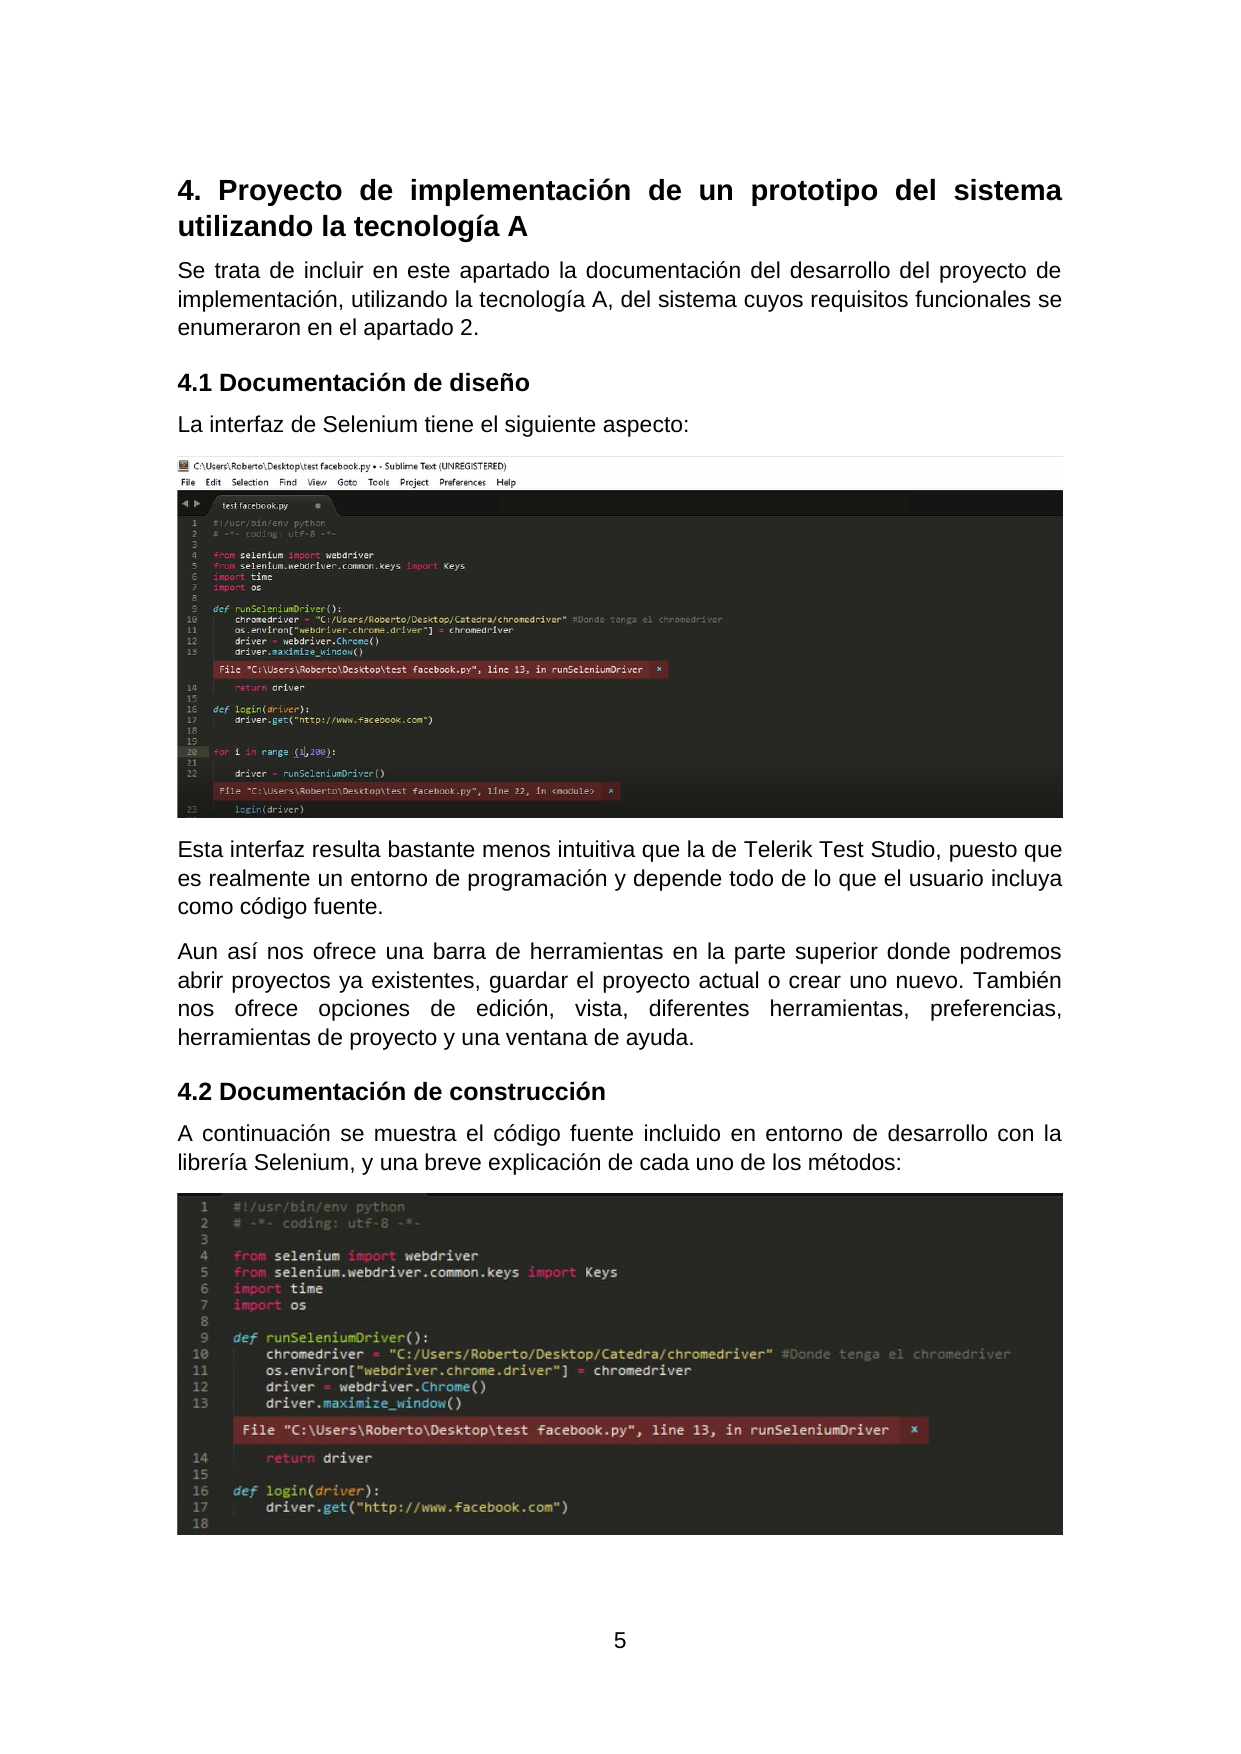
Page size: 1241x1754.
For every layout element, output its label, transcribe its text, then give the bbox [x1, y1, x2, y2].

subtitle 4.2 Documentación de construcción [177, 1077, 1063, 1106]
picture [177, 1193, 1063, 1535]
text Aun así nos ofrece una barra de herramientas en la parte superior donde podremos abrir proyectos ya existentes, guardar el proyecto actual o crear uno nuevo. También nos ofrece opciones de edición, vista, diferentes herramientas, preferencias, herramientas de proyecto y una ventana de ayuda. [177, 938, 1063, 1050]
subtitle 4.1 Documentación de diseño [177, 368, 1063, 396]
text La interfaz de Selenium tiene el siguiente aspecto: [177, 411, 1063, 438]
text Esta interfaz resulta bastante menos intuitiva que la de Telerik Test Studio, puesto que es realmente un entorno de programación y depende todo de lo que el usuario incluya como código fuente. [177, 836, 1063, 919]
text Se trata de incluir en este apartado la documentación del desarrollo del proyecto de implementación, utilizando la tecnología A, del sistema cuyos requisitos funcionales se enumeraron en el apartado 2. [177, 257, 1063, 341]
text A continuación se muestra el código fuente incluido en entorno de desarrollo con la librería Selenium, y una breve explicación de cada uno de los métodos: [177, 1120, 1063, 1175]
subtitle 4. Proyecto de implementación de un prototipo del sistema utilizando la tecnología A [177, 173, 1063, 242]
picture [177, 456, 1063, 818]
